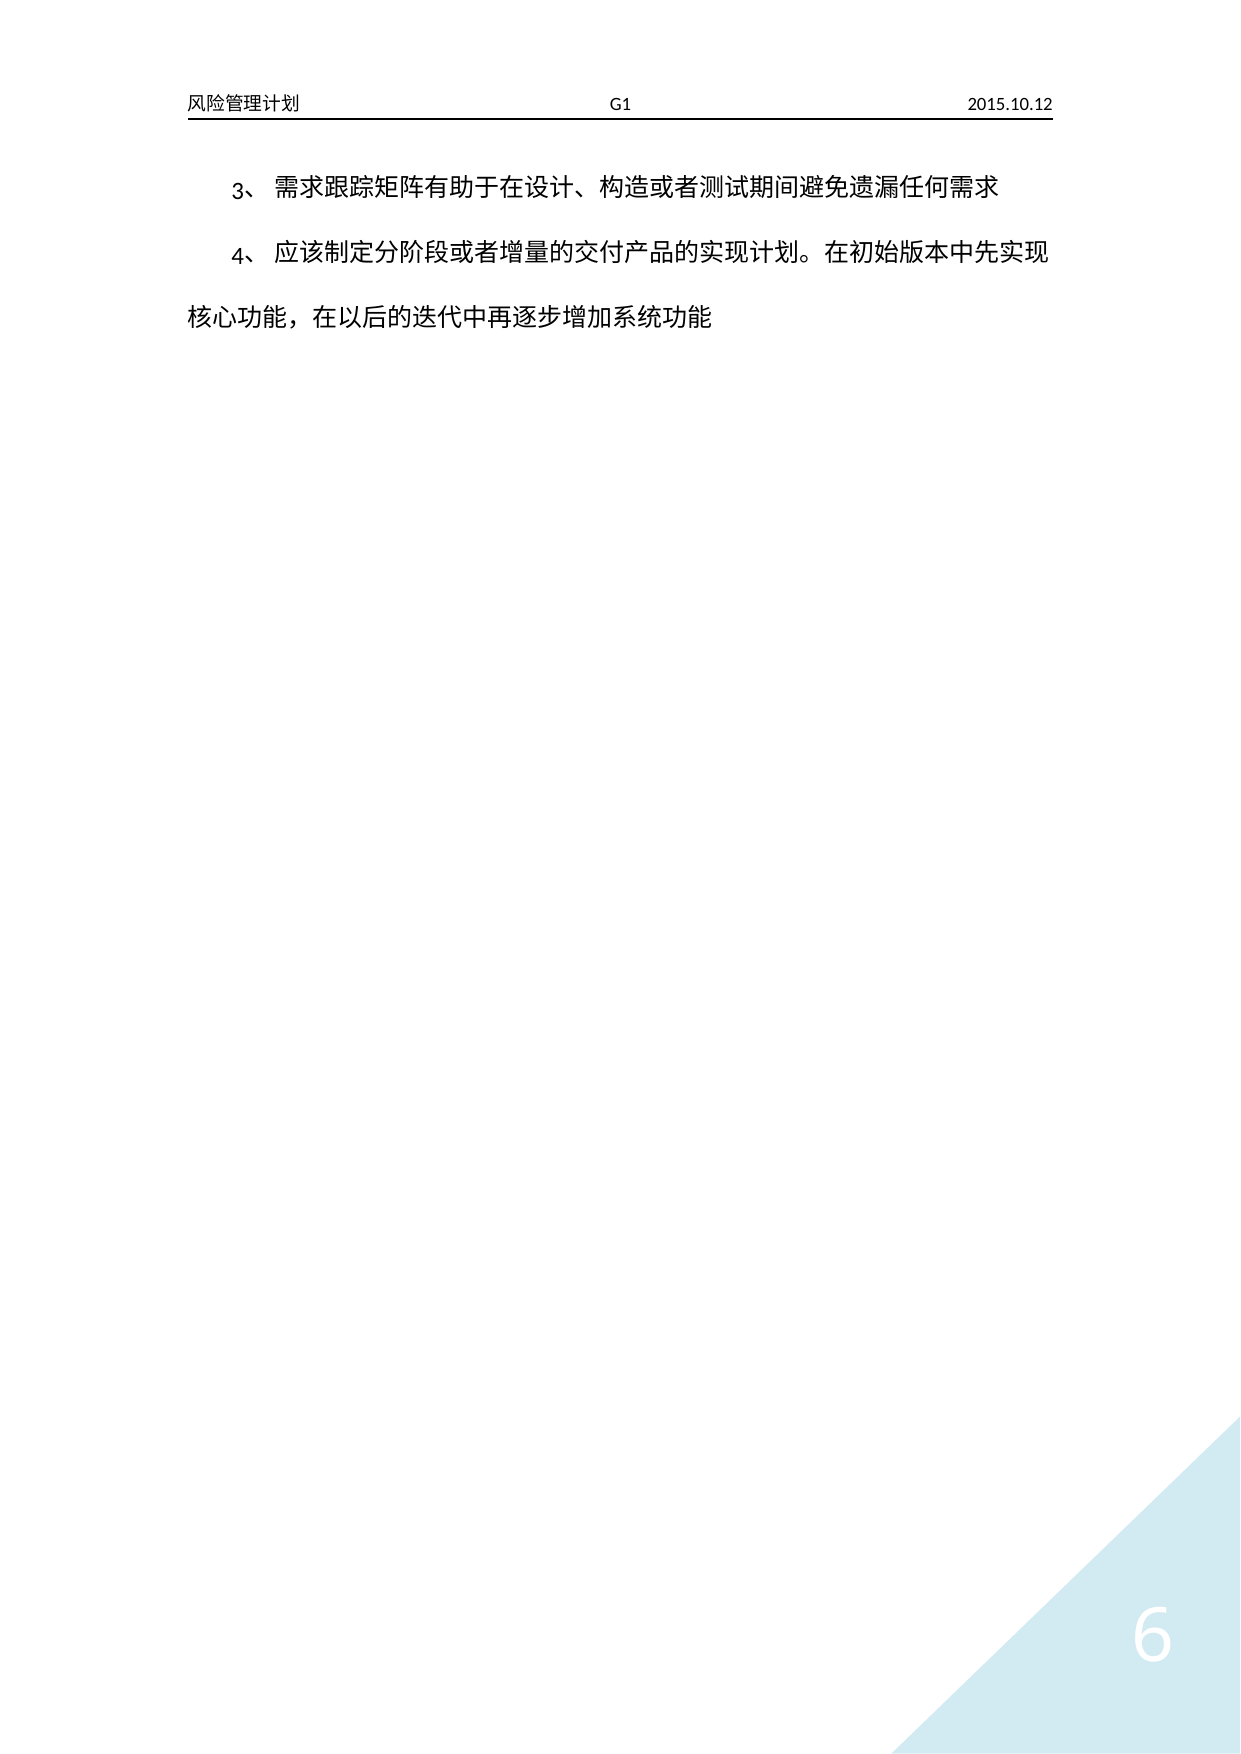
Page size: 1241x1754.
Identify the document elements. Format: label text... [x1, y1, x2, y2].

text 3、 需求跟踪矩阵有助于在设计、构造或者测试期间避免遗漏任何需求 [187, 162, 1053, 227]
text 4、 应该制定分阶段或者增量的交付产品的实现计划。在初始版本中先实现核心功能，在以后的迭代中再逐步增加系统功能 [187, 227, 1053, 357]
